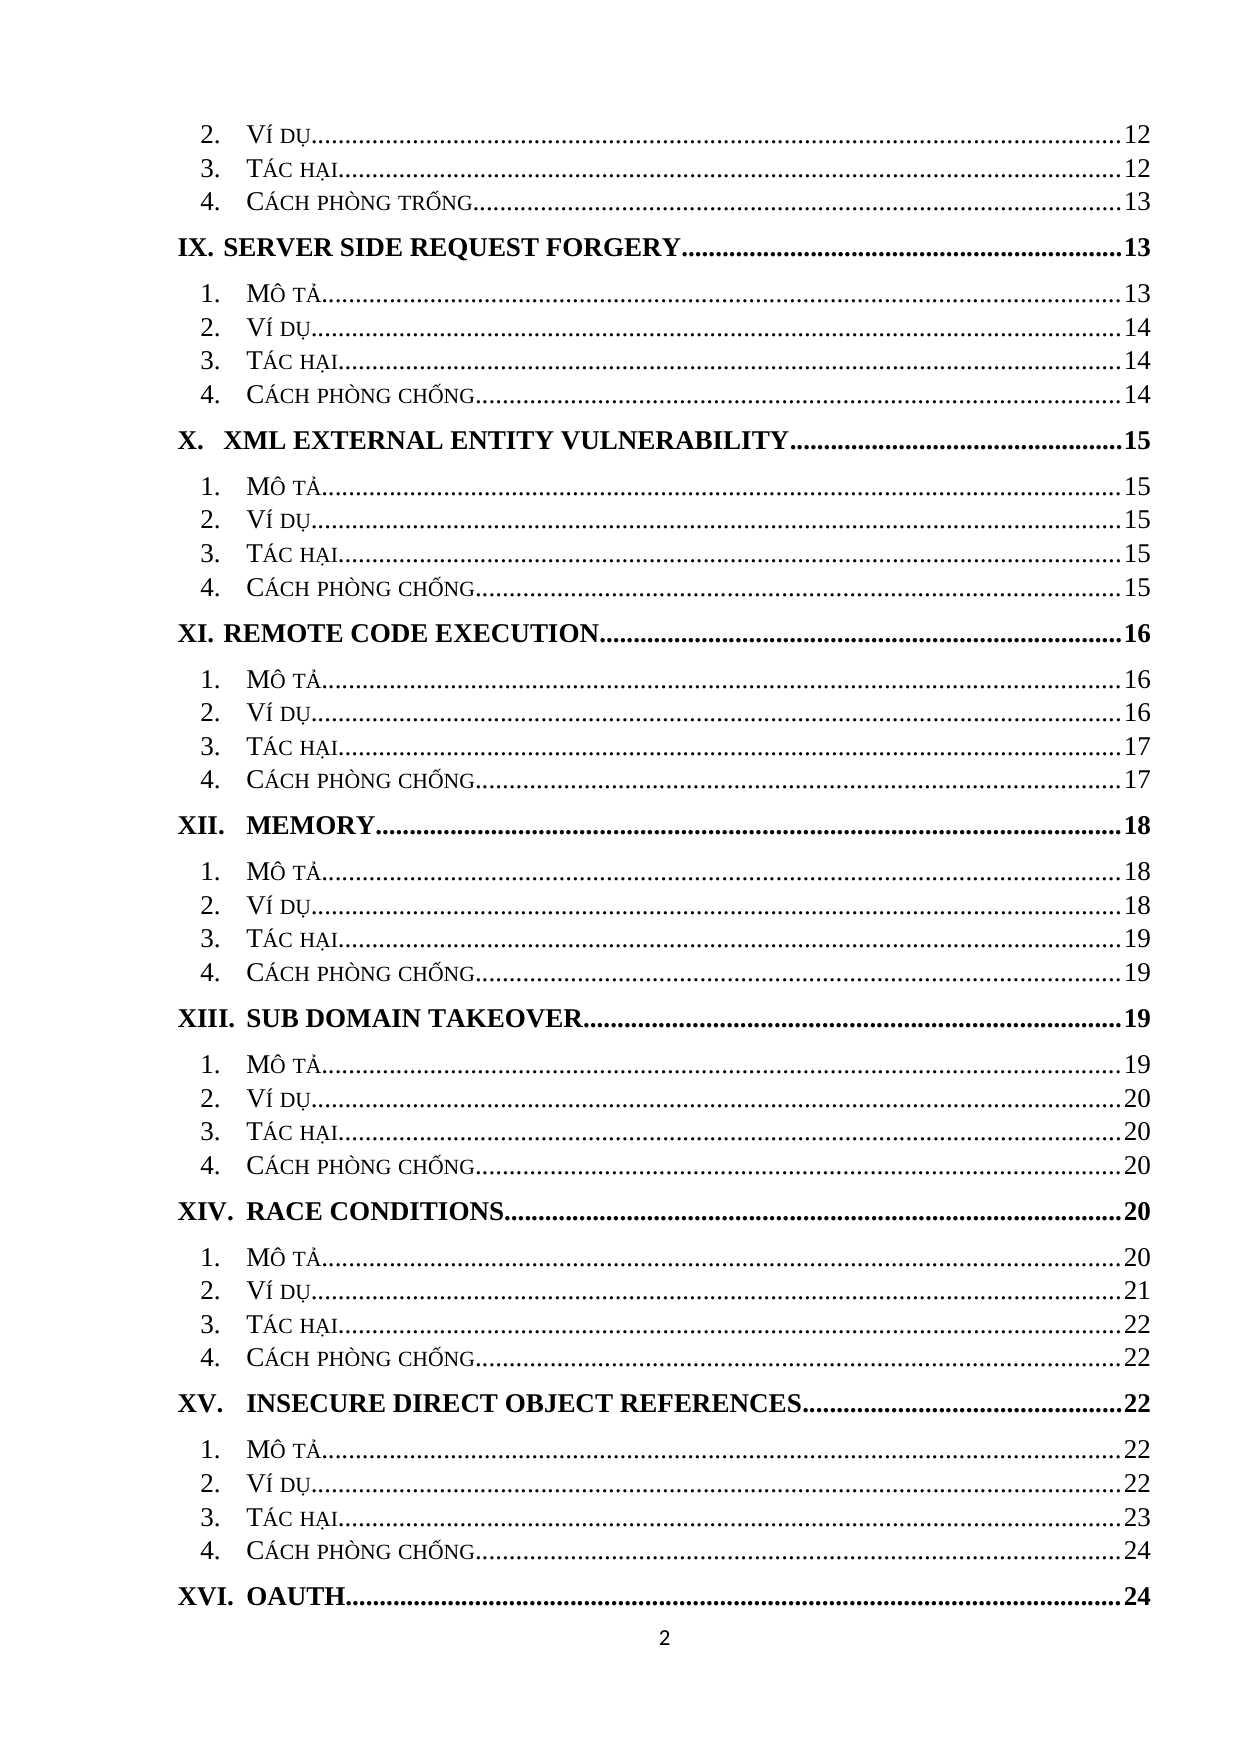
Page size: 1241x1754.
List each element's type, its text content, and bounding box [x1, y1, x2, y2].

text 4. Cách phòng chống 17 [200, 763, 1152, 794]
text 4. Cách phòng chống 15 [200, 571, 1152, 602]
text 2. Ví dụ 18 [200, 889, 1152, 920]
text 1. Mô tả 19 [200, 1048, 1152, 1079]
text 3. Tác hại 19 [200, 922, 1152, 954]
text XII. Memory 18 [177, 809, 1152, 841]
text 2. Ví dụ 21 [200, 1274, 1152, 1306]
text 2. Ví dụ 16 [200, 696, 1152, 727]
text 3. Tác hại 15 [200, 537, 1152, 568]
text 2. Ví dụ 15 [200, 503, 1152, 535]
text XIII. Sub Domain Takeover 19 [177, 1002, 1152, 1033]
text 2. Ví dụ 14 [200, 311, 1152, 342]
text 4. Cách phòng trống 13 [200, 185, 1152, 216]
text 2. Ví dụ 20 [200, 1082, 1152, 1113]
text 3. Tác hại 23 [200, 1501, 1152, 1532]
text 1. Mô tả 15 [200, 470, 1152, 501]
text XIV. Race Conditions 20 [177, 1195, 1152, 1226]
text 3. Tác hại 17 [200, 730, 1152, 761]
text 2. Ví dụ 22 [200, 1467, 1152, 1498]
text 1. Mô tả 20 [200, 1241, 1152, 1272]
text 1. Mô tả 16 [200, 663, 1152, 694]
text 3. Tác hại 20 [200, 1115, 1152, 1146]
text X. XML External Entity Vulnerability 15 [177, 424, 1152, 455]
text 4. Cách phòng chống 20 [200, 1149, 1152, 1180]
text 1. Mô tả 18 [200, 855, 1152, 887]
text 3. Tác hại 12 [200, 152, 1152, 183]
text 4. Cách phòng chống 24 [200, 1534, 1152, 1565]
text 3. Tác hại 22 [200, 1308, 1152, 1339]
text IX. Server Side Request Forgery 13 [177, 231, 1152, 262]
text XI. Remote Code Execution 16 [177, 617, 1152, 648]
text 4. Cách phòng chống 22 [200, 1341, 1152, 1373]
text XV. Insecure Direct Object References 22 [177, 1387, 1152, 1419]
text 1. Mô tả 13 [200, 277, 1152, 308]
text XVI. OAuth 24 [177, 1580, 1152, 1611]
text 4. Cách phòng chống 19 [200, 956, 1152, 987]
text 2. Ví dụ 12 [200, 118, 1152, 149]
text 4. Cách phòng chống 14 [200, 378, 1152, 409]
text 1. Mô tả 22 [200, 1433, 1152, 1465]
text 3. Tác hại 14 [200, 344, 1152, 376]
